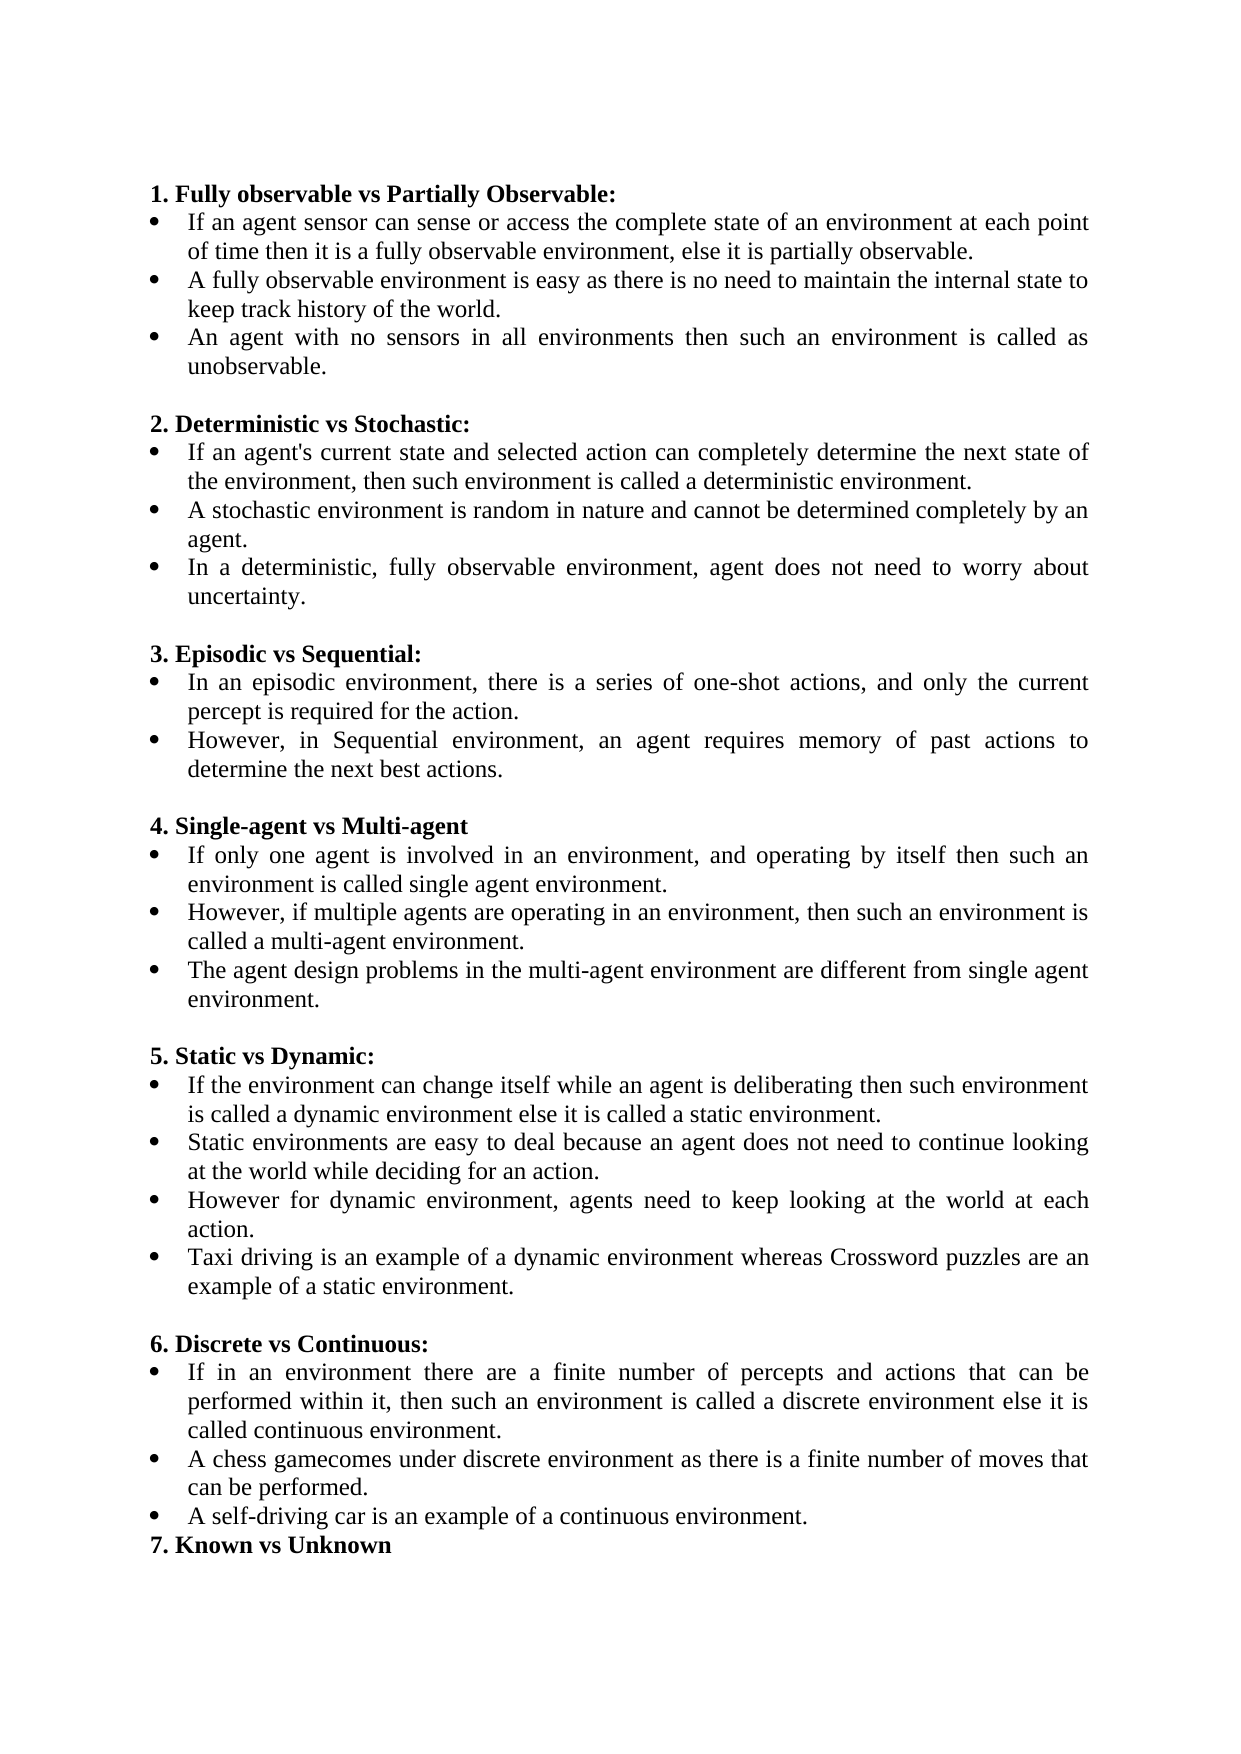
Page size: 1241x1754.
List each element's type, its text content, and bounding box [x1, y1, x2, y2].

list Taxi driving is an example of a dynamic environment whereas Crossword puzzles are an example of a static environment. [150, 1242, 1090, 1300]
text 2. Deterministic vs Stochastic: [150, 409, 1090, 437]
list However, if multiple agents are operating in an environment, then such an environment is called a multi-agent environment. [150, 897, 1090, 955]
list A fully observable environment is easy as there is no need to maintain the internal state to keep track history of the world. [150, 265, 1090, 322]
list If in an environment there are a finite number of percepts and actions that can be performed within it, then such an environment is called a discrete environment else it is called continuous environment. [150, 1357, 1090, 1444]
list A chess gamecomes under discrete environment as there is a finite number of moves that can be performed. [150, 1444, 1090, 1501]
list However for dynamic environment, agents need to keep looking at the world at each action. [150, 1185, 1090, 1242]
text 3. Episodic vs Sequential: [150, 639, 1090, 667]
list A stochastic environment is random in nature and cannot be determined completely by an agent. [150, 495, 1090, 552]
list If the environment can change itself while an agent is deliberating then such environment is called a dynamic environment else it is called a static environment. [150, 1070, 1090, 1127]
list An agent with no sensors in all environments then such an environment is called as unobservable. [150, 322, 1090, 380]
list A self-driving car is an example of a continuous environment. [150, 1501, 1090, 1530]
text 5. Static vs Dynamic: [150, 1041, 1090, 1070]
text 7. Known vs Unknown [150, 1530, 1090, 1559]
text 4. Single-agent vs Multi-agent [150, 811, 1090, 840]
list Static environments are easy to deal because an agent does not need to continue looking at the world while deciding for an action. [150, 1127, 1090, 1185]
list In a deterministic, fully observable environment, agent does not need to worry about uncertainty. [150, 552, 1090, 610]
text 1. Fully observable vs Partially Observable: [150, 179, 1090, 207]
text 6. Discrete vs Continuous: [150, 1329, 1090, 1357]
list The agent design problems in the multi-agent environment are different from single agent environment. [150, 955, 1090, 1012]
list However, in Sequential environment, an agent requires memory of past actions to determine the next best actions. [150, 725, 1090, 782]
list In an episodic environment, there is a series of one-shot actions, and only the current percept is required for the action. [150, 667, 1090, 725]
list If an agent's current state and selected action can completely determine the next state of the environment, then such environment is called a deterministic environment. [150, 437, 1090, 495]
list If an agent sensor can sense or access the complete state of an environment at each point of time then it is a fully observable environment, else it is partially observable. [150, 207, 1090, 265]
list If only one agent is involved in an environment, and operating by itself then such an environment is called single agent environment. [150, 840, 1090, 897]
